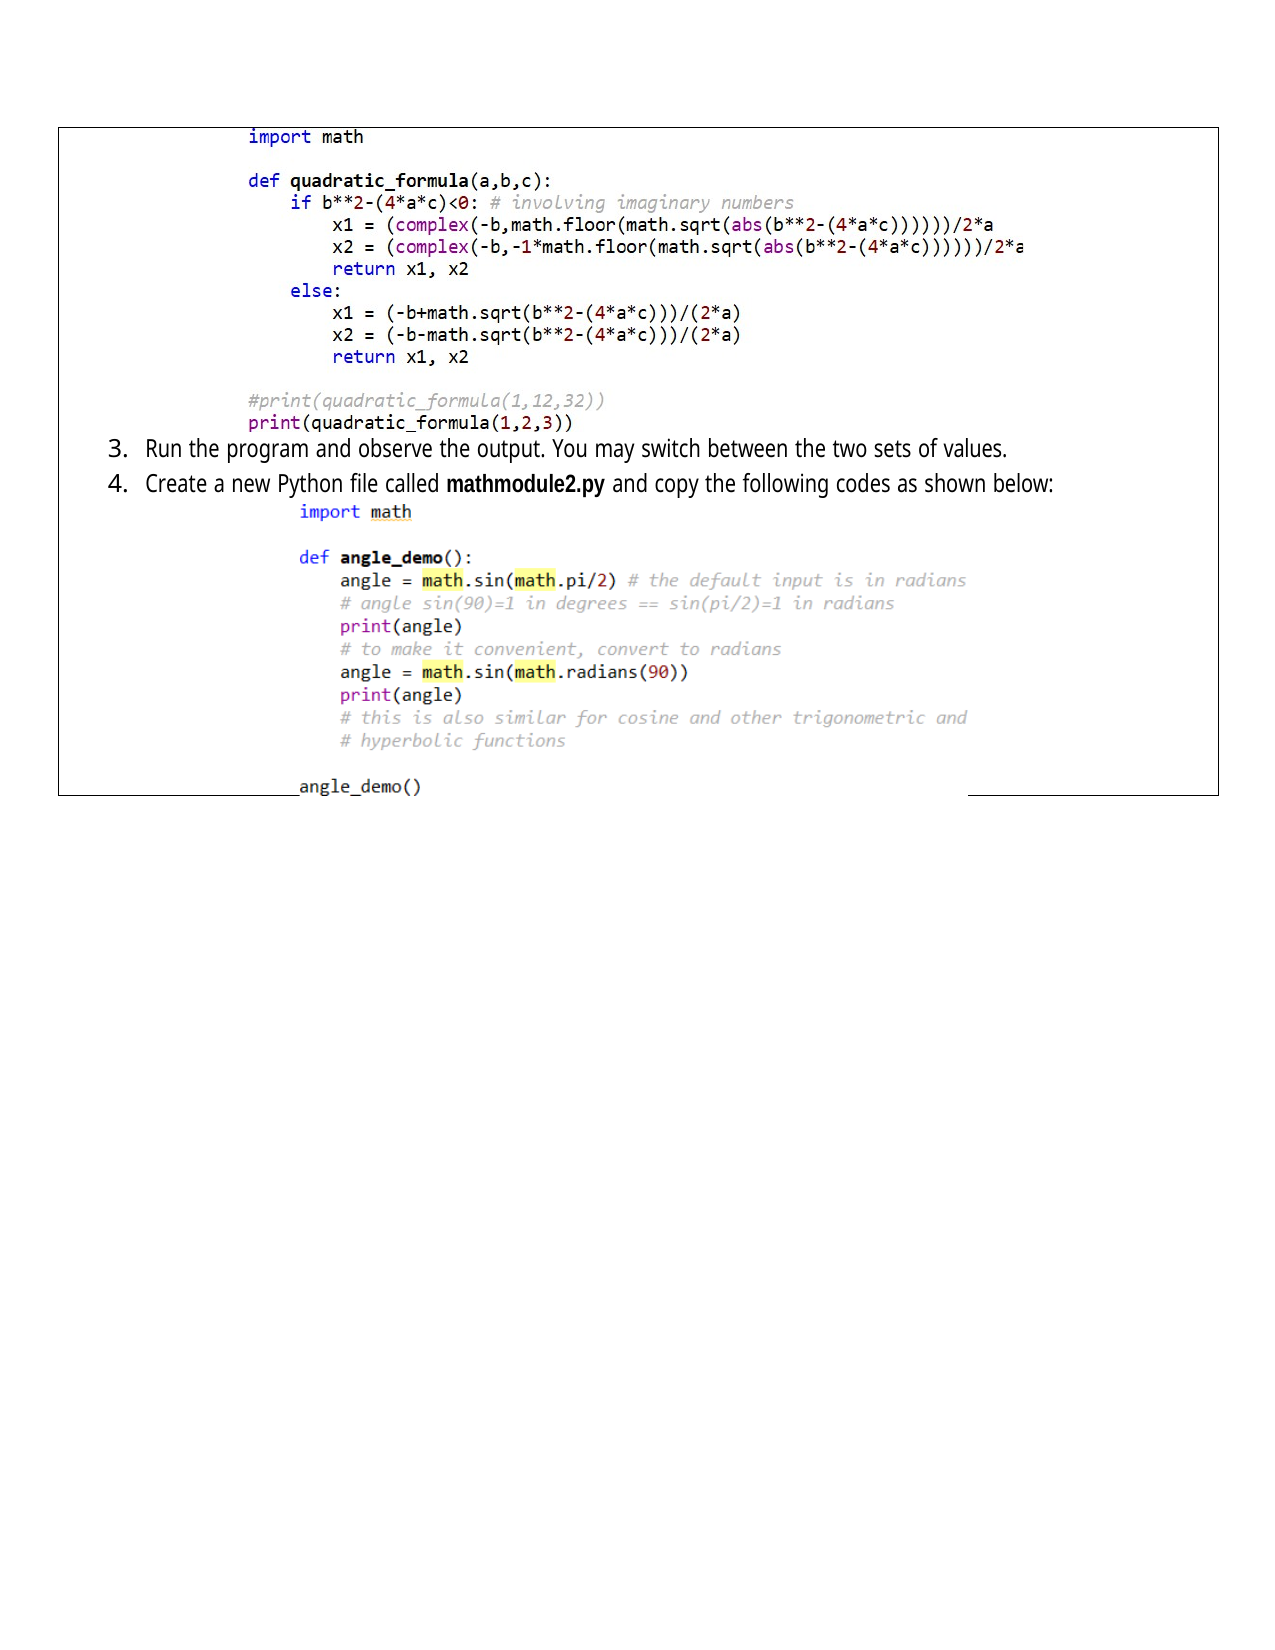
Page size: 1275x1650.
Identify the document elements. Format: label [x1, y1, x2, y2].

table_header [59, 128, 1218, 795]
picture [299, 504, 968, 796]
picture [248, 128, 1024, 432]
